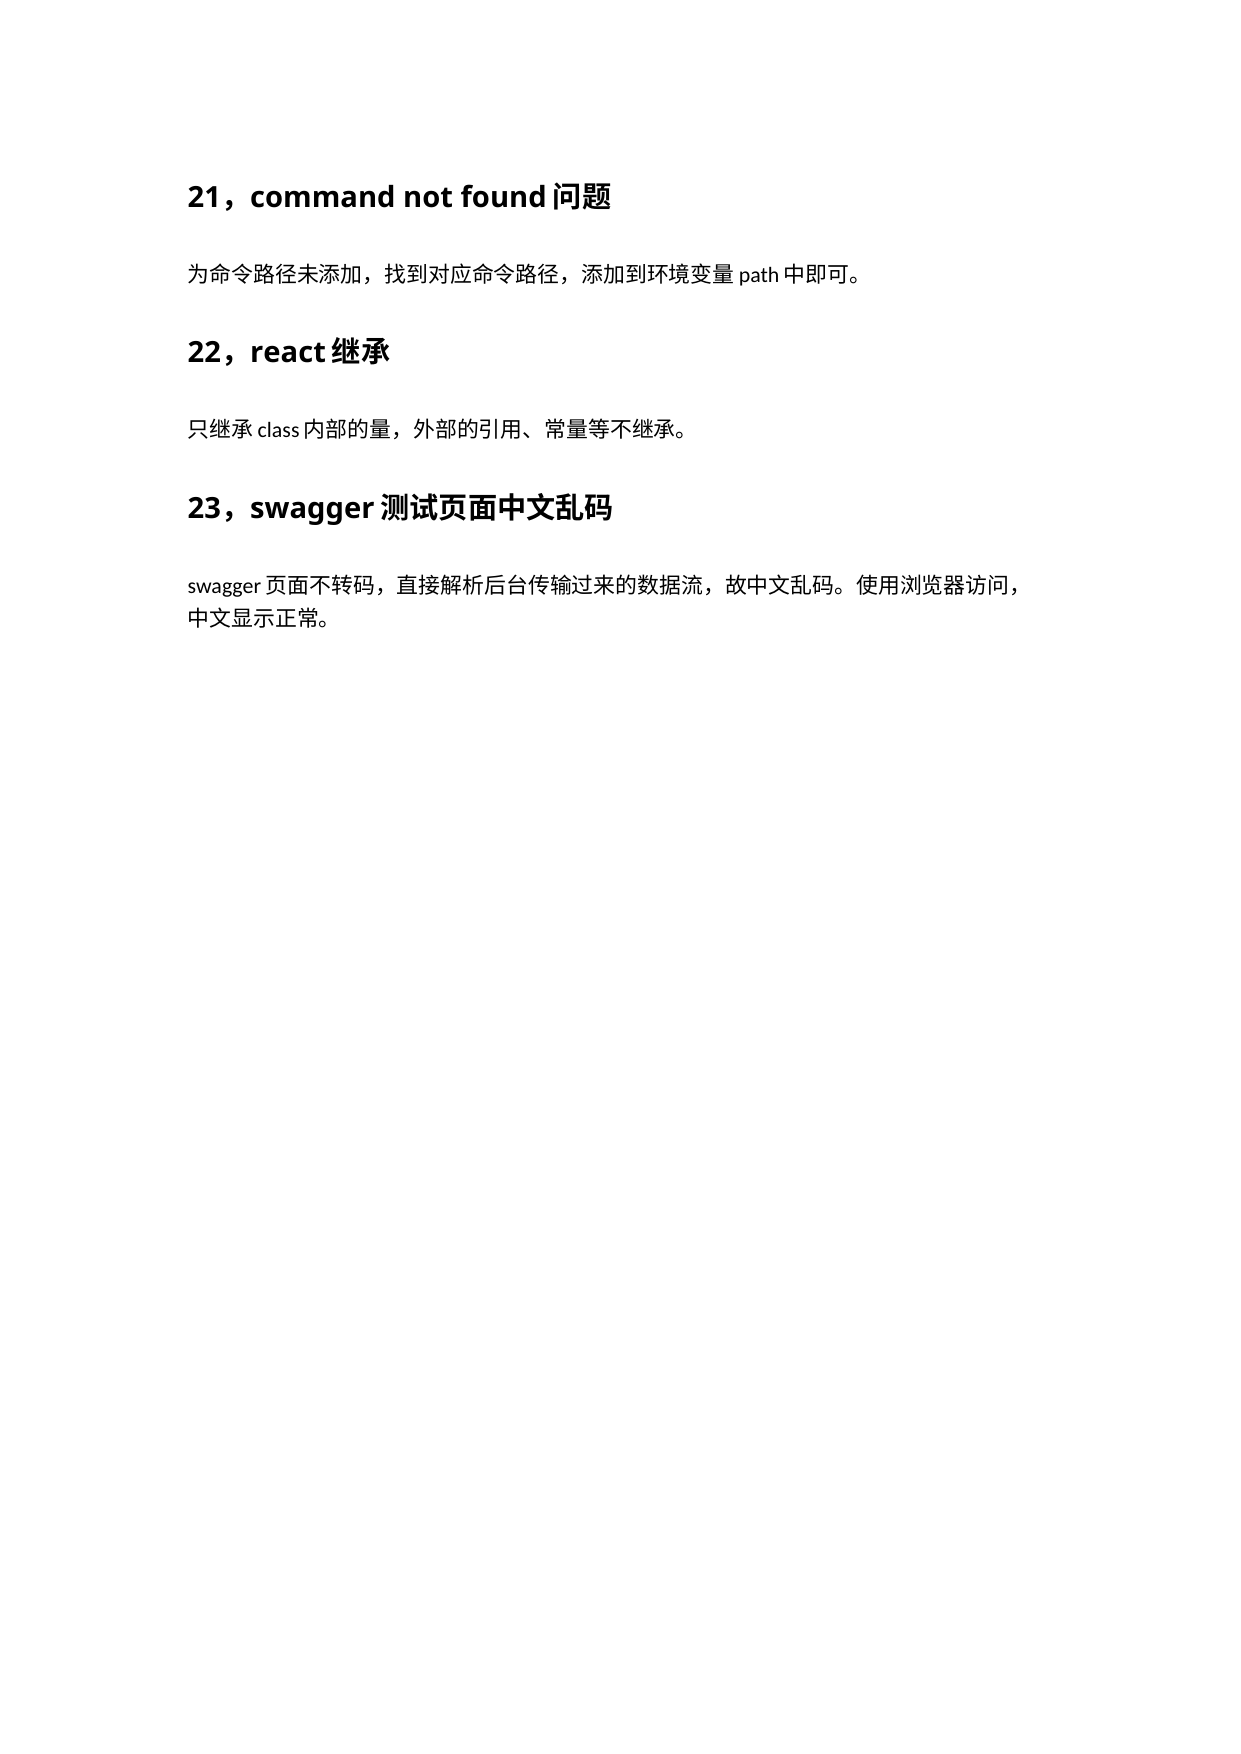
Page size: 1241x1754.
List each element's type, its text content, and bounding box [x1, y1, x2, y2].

subtitle react继承 [187, 318, 1053, 383]
list swagger页面不转码，直接解析后台传输过来的数据流，故中文乱码。使用浏览器访问，中文显示正常。 [187, 568, 1053, 633]
list 为命令路径未添加，找到对应命令路径，添加到环境变量path中即可。 [187, 256, 1053, 289]
subtitle command not found问题 [187, 162, 1053, 227]
list 只继承class内部的量，外部的引用、常量等不继承。 [187, 412, 1053, 444]
subtitle swagger测试页面中文乱码 [187, 474, 1053, 539]
